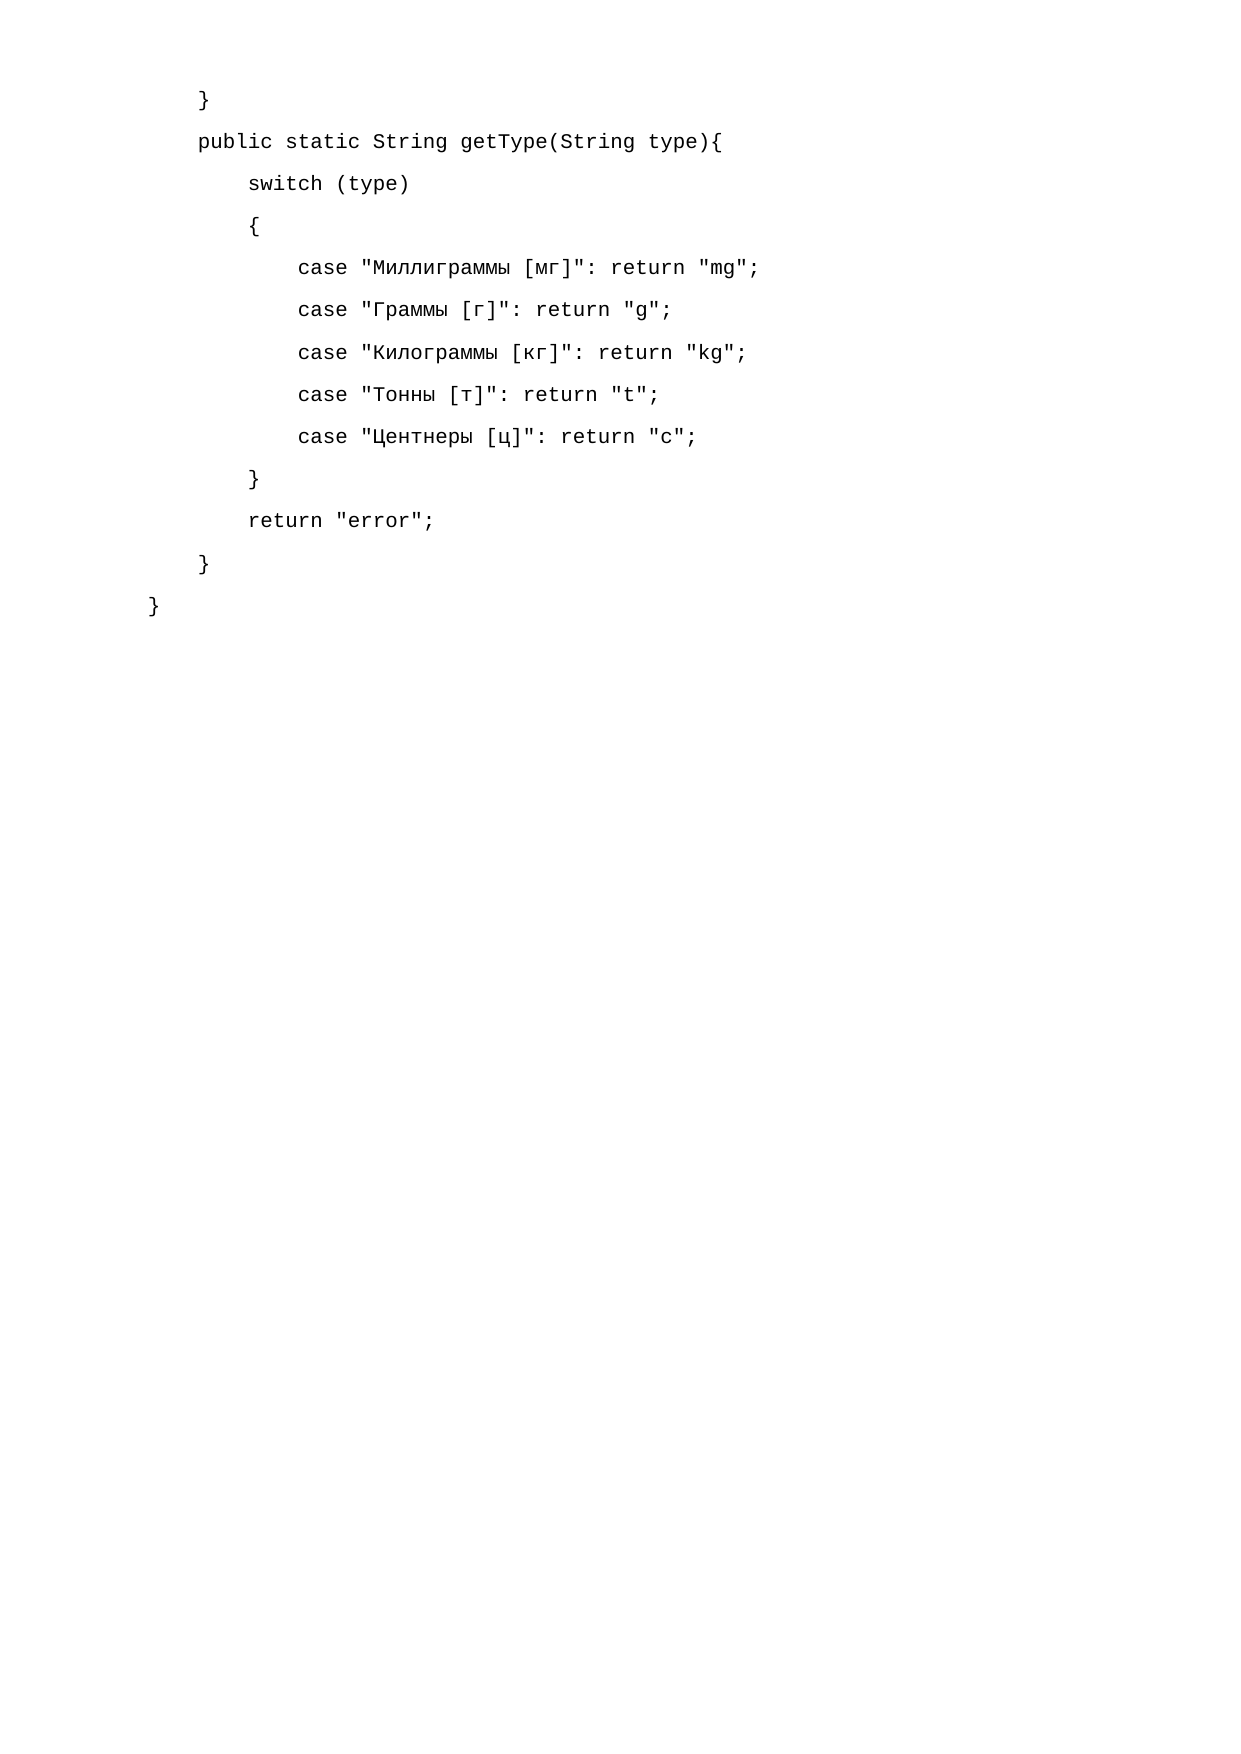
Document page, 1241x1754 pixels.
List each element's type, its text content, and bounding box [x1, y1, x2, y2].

text case "Килограммы [кг]": return "kg"; [148, 342, 1152, 365]
text return "error"; [148, 510, 1152, 534]
text } [148, 88, 1152, 112]
text case "Граммы [г]": return "g"; [148, 299, 1152, 323]
text } [148, 553, 1152, 576]
text } [148, 595, 1152, 618]
text case "Тонны [т]": return "t"; [148, 384, 1152, 407]
text { [148, 215, 1152, 239]
text case "Центнеры [ц]": return "c"; [148, 426, 1152, 450]
text } [148, 468, 1152, 492]
text public static String getType(String type){ [148, 131, 1152, 154]
text case "Миллиграммы [мг]": return "mg"; [148, 257, 1152, 281]
text switch (type) [148, 173, 1152, 197]
